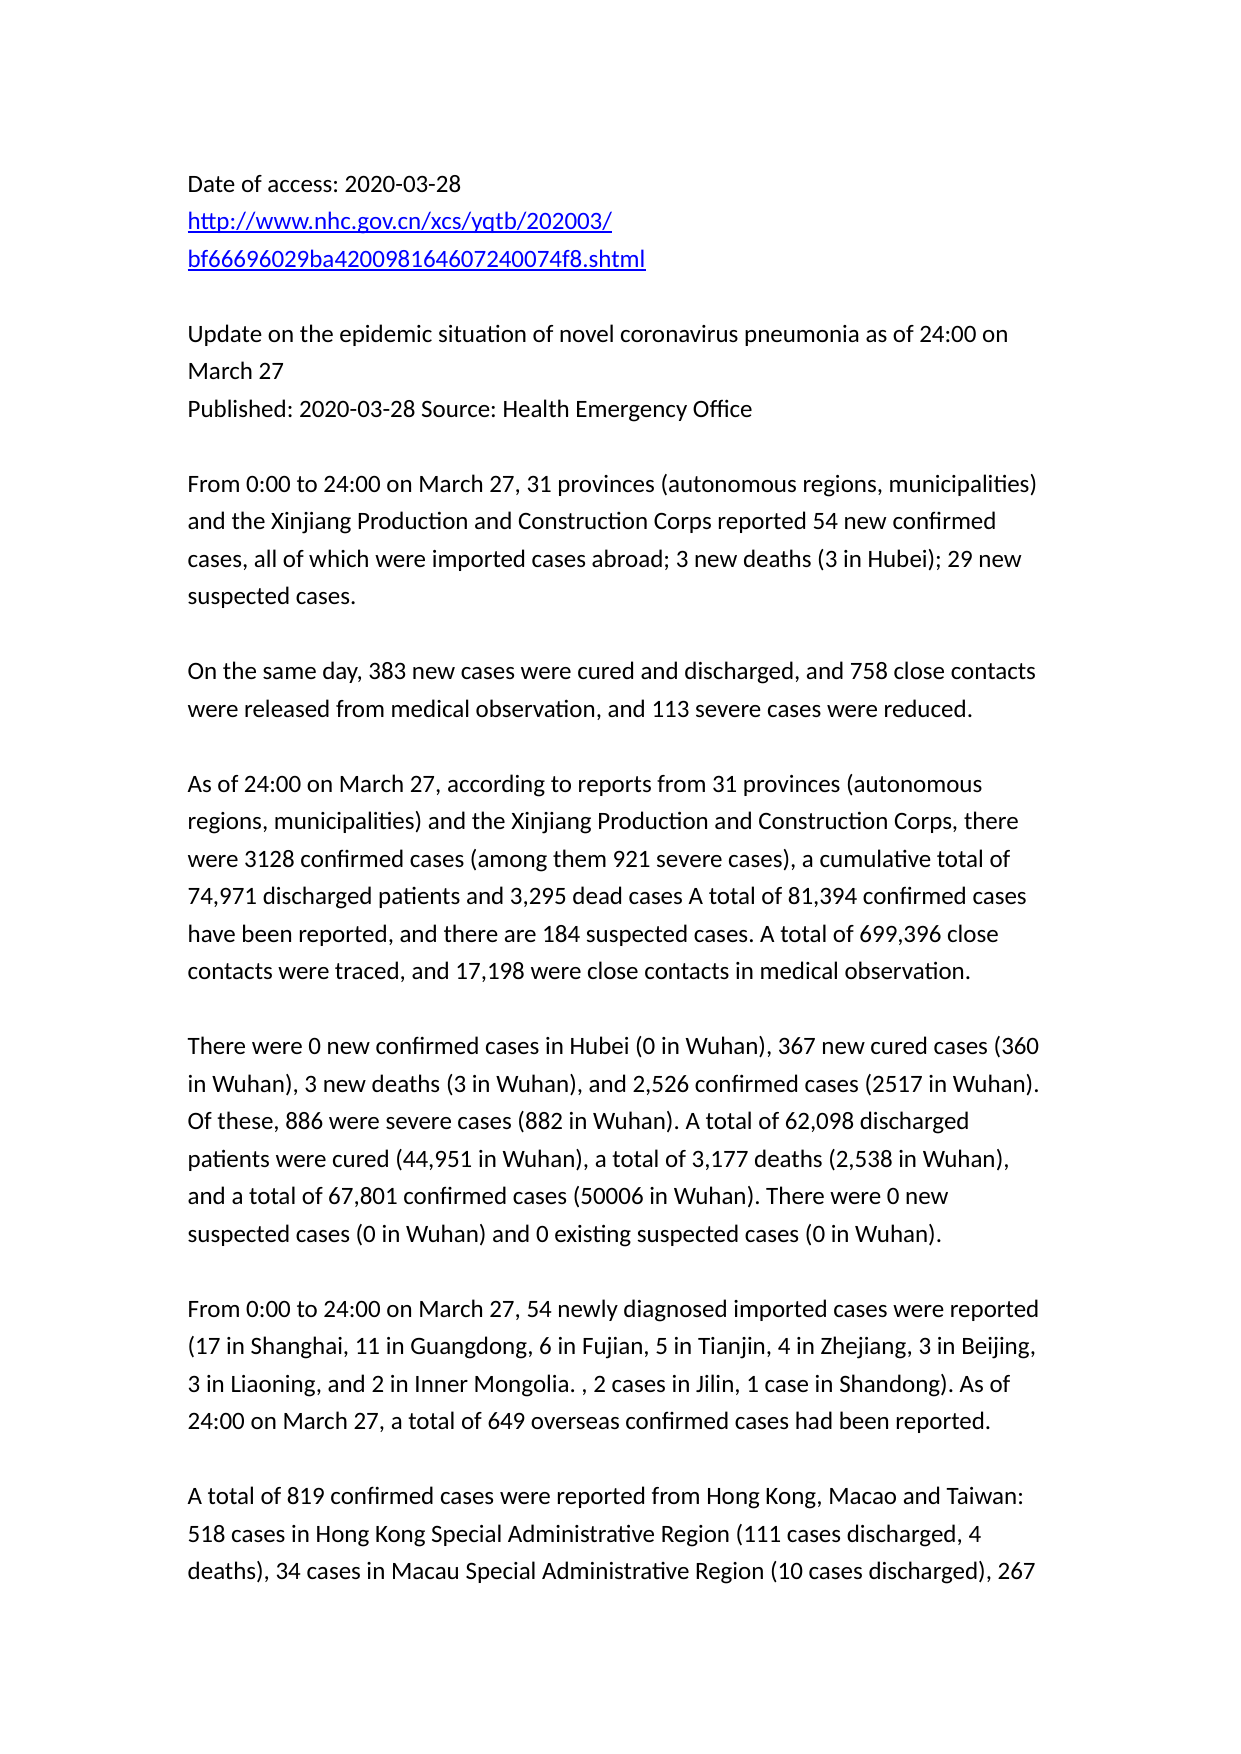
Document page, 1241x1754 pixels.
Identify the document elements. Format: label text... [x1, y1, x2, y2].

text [187, 1477, 1053, 1589]
text There were 0 new confirmed cases in Hubei (0 in Wuhan), 367 new cured cases (360 in Wuhan), 3 new deaths (3 in Wuhan), and 2,526 confirmed cases (2517 in Wuhan). Of these, 886 were severe cases (882 in Wuhan). A total of 62,098 discharged patients were cured (44,951 in Wuhan), a total of 3,177 deaths (2,538 in Wuhan), and a total of 67,801 confirmed cases (50006 in Wuhan). There were 0 new suspected cases (0 in Wuhan) and 0 existing suspected cases (0 in Wuhan). [187, 1027, 1053, 1252]
text From 0:00 to 24:00 on March 27, 54 newly diagnosed imported cases were reported (17 in Shanghai, 11 in Guangdong, 6 in Fujian, 5 in Tianjin, 4 in Zhejiang, 3 in Beijing, 3 in Liaoning, and 2 in Inner Mongolia. , 2 cases in Jilin, 1 case in Shandong). As of 24:00 on March 27, a total of 649 overseas confirmed cases had been reported. [187, 1289, 1053, 1439]
text Update on the epidemic situation of novel coronavirus pneumonia as of 24:00 on March 27 [187, 314, 1053, 389]
text Date of access: 2020-03-28 [187, 164, 1053, 202]
text http://www.nhc.gov.cn/xcs/yqtb/202003/bf66696029ba420098164607240074f8.shtml [187, 202, 1053, 277]
text On the same day, 383 new cases were cured and discharged, and 758 close contacts were released from medical observation, and 113 severe cases were reduced. [187, 652, 1053, 727]
text As of 24:00 on March 27, according to reports from 31 provinces (autonomous regions, municipalities) and the Xinjiang Production and Construction Corps, there were 3128 confirmed cases (among them 921 severe cases), a cumulative total of 74,971 discharged patients and 3,295 dead cases A total of 81,394 confirmed cases have been reported, and there are 184 suspected cases. A total of 699,396 close contacts were traced, and 17,198 were close contacts in medical observation. [187, 764, 1053, 989]
text From 0:00 to 24:00 on March 27, 31 provinces (autonomous regions, municipalities) and the Xinjiang Production and Construction Corps reported 54 new confirmed cases, all of which were imported cases abroad; 3 new deaths (3 in Hubei); 29 new suspected cases. [187, 464, 1053, 614]
text Published: 2020-03-28 Source: Health Emergency Office [187, 389, 1053, 427]
